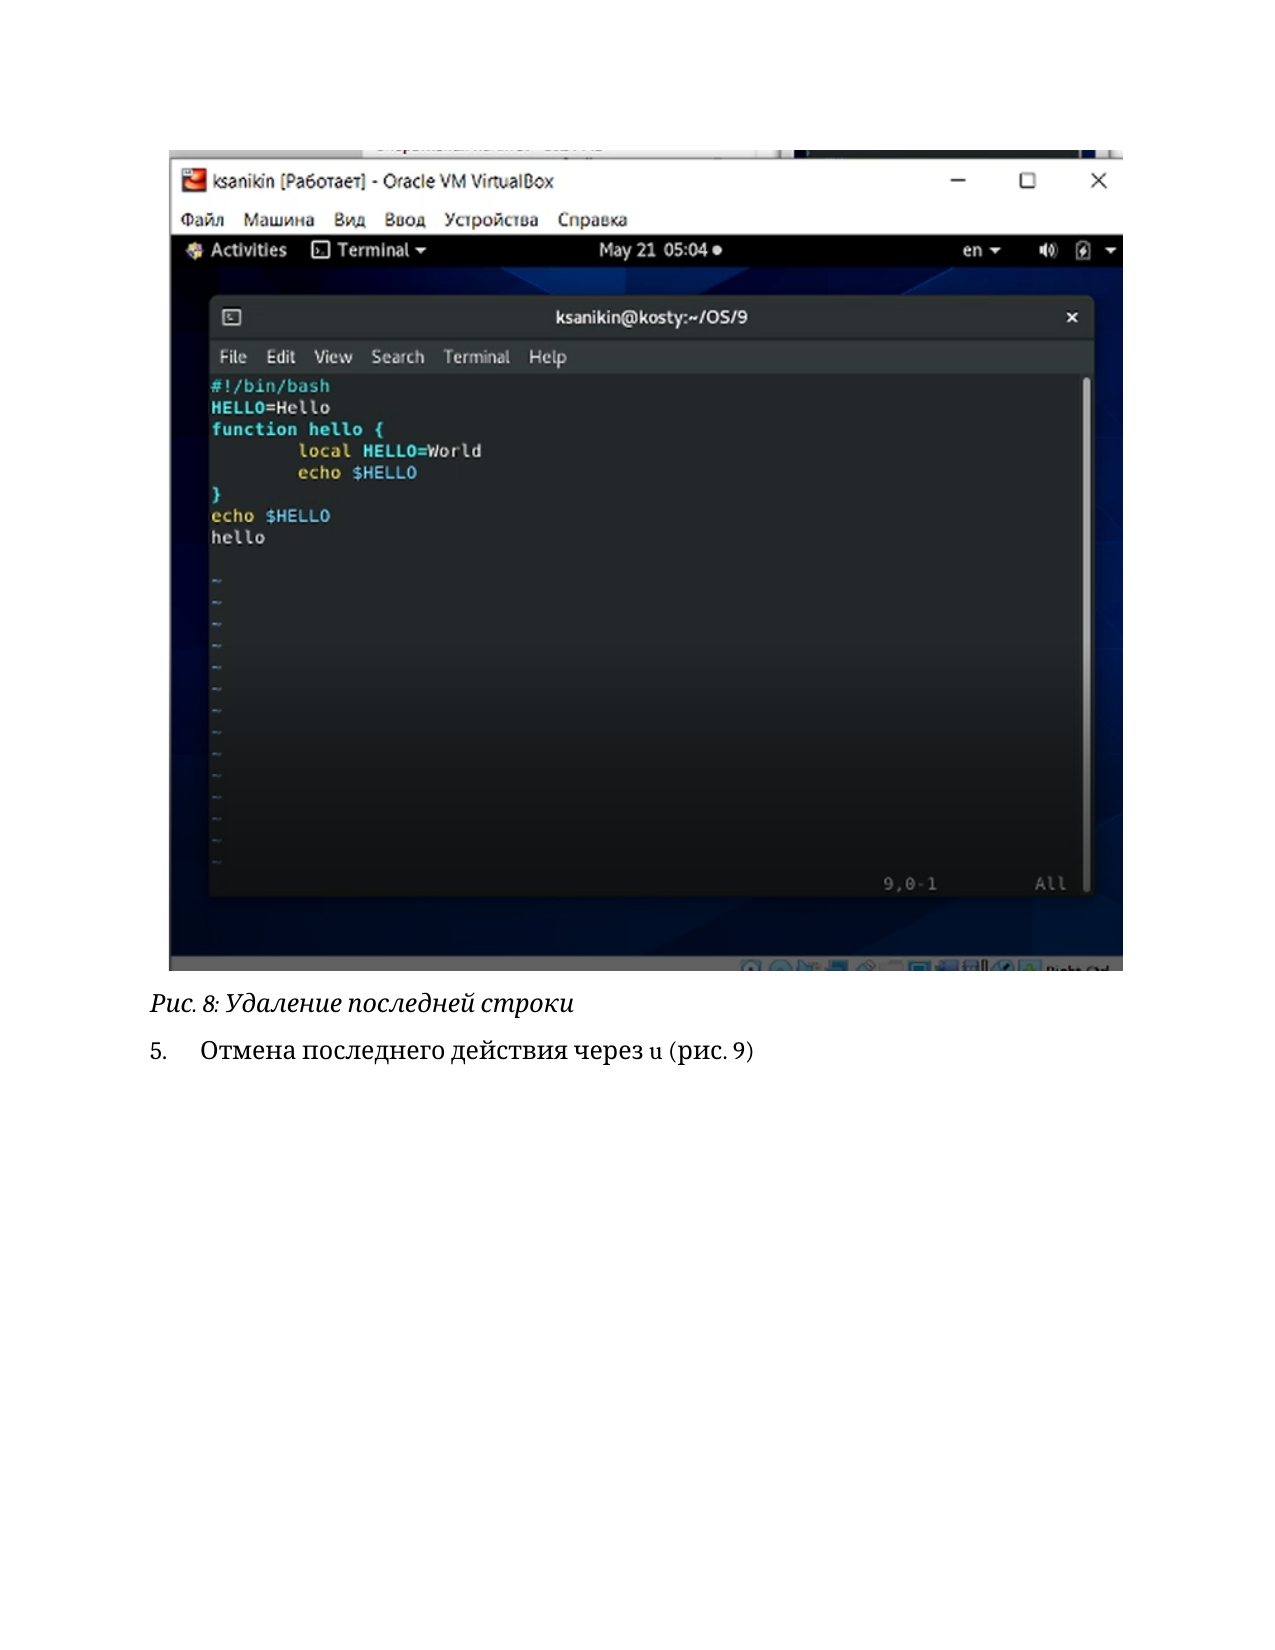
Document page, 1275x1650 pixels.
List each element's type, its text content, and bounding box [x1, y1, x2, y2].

picture [168, 150, 1123, 971]
list Отмена последнего действия через u (рис. 9) [150, 1037, 1125, 1066]
text Рис. 8: Удаление последней строки [150, 989, 1125, 1018]
